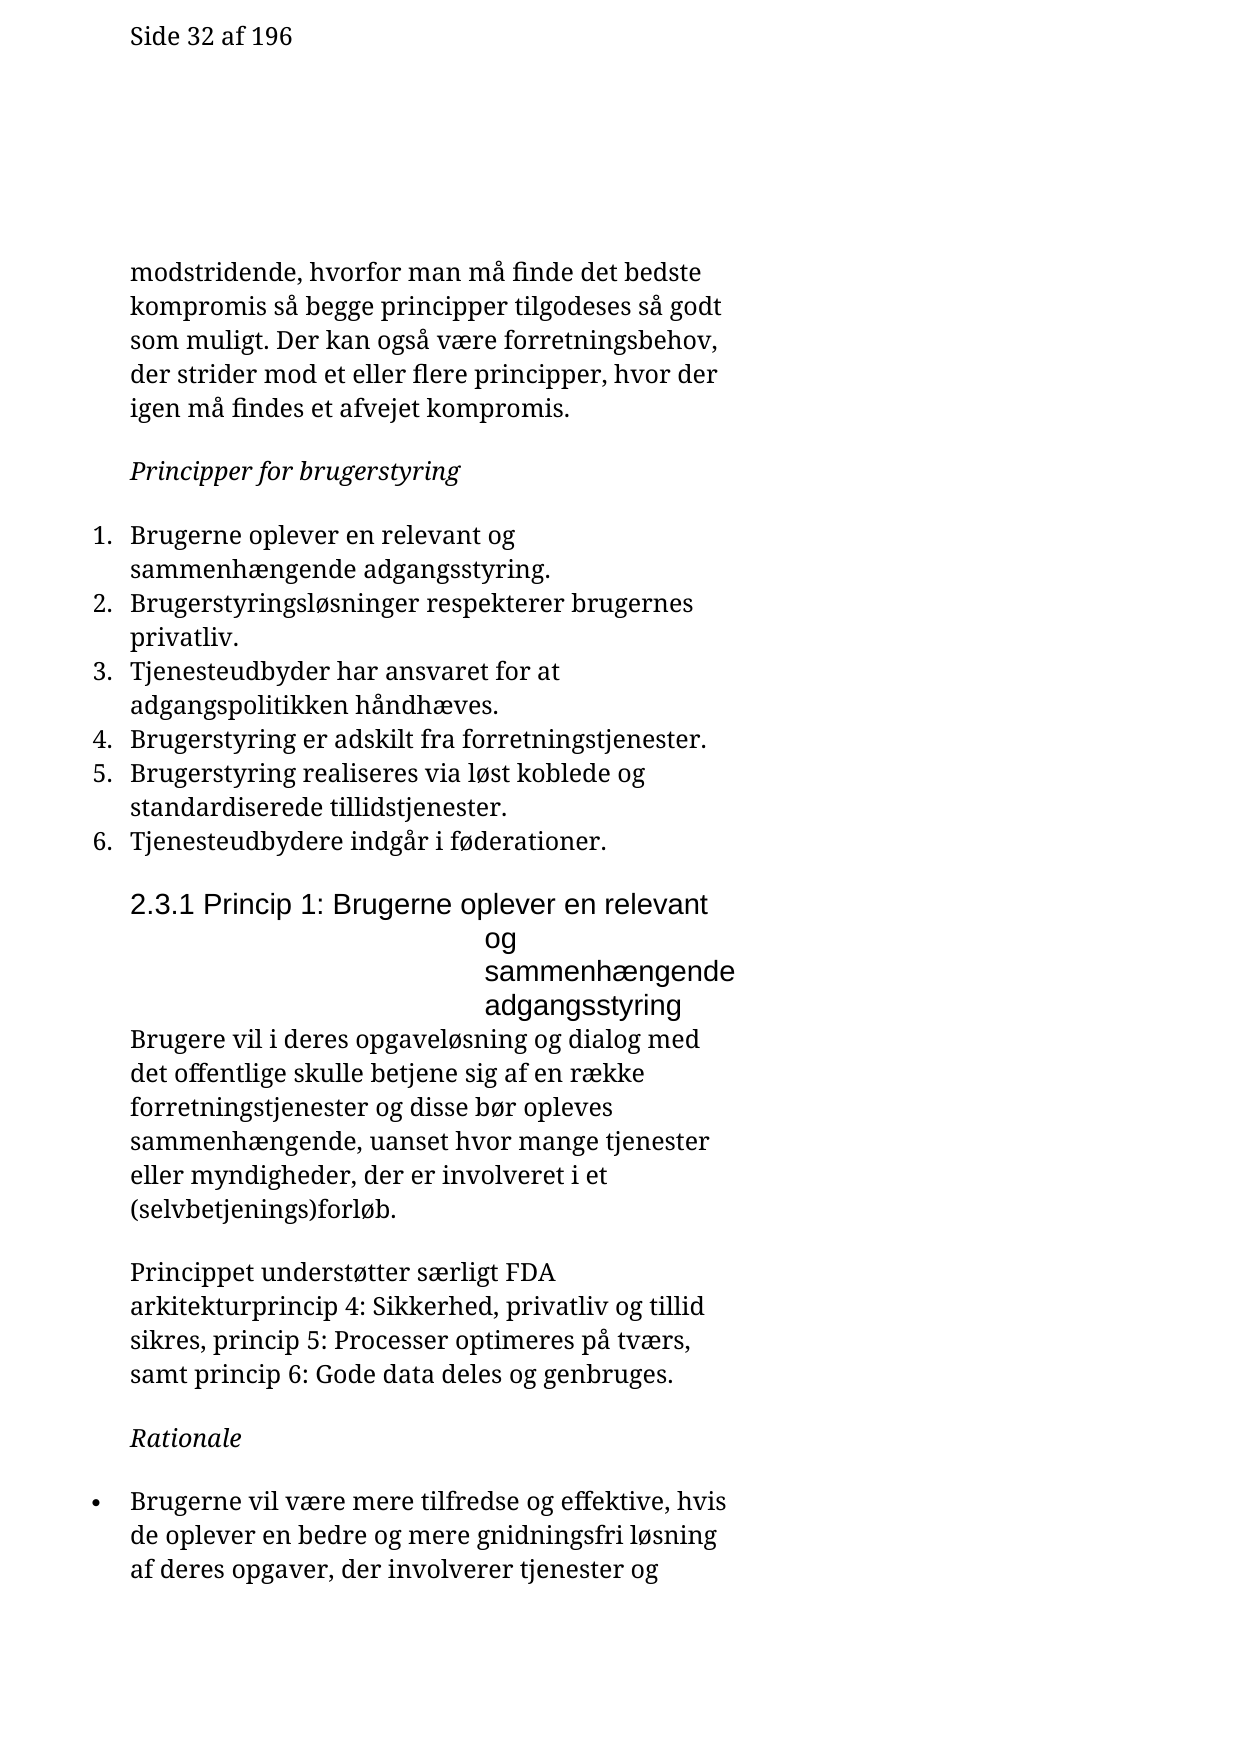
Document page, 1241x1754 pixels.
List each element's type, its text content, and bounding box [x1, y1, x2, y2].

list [92, 1483, 738, 1586]
list Brugerstyringsløsninger respekterer brugernes privatliv. [92, 585, 738, 653]
text Brugere vil i deres opgaveløsning og dialog med det offentlige skulle betjene sig af en række forretningstjenester og disse bør opleves sammenhængende, uanset hvor mange tjenester eller myndigheder, der er involveret i et (selvbetjenings)forløb. [130, 1021, 738, 1226]
list Brugerne oplever en relevant og sammenhængende adgangsstyring. [92, 517, 738, 585]
text Principper for brugerstyring [130, 454, 738, 488]
list Tjenesteudbyder har ansvaret for at adgangspolitikken håndhæves. [92, 653, 738, 722]
list Tjenesteudbydere indgår i føderationer. [92, 824, 738, 858]
subtitle Princip 1: Brugerne oplever en relevant og sammenhængende adgangsstyring [130, 887, 738, 1021]
list Brugerstyring er adskilt fra forretningstjenester. [92, 722, 738, 756]
text Princippet understøtter særligt FDA arkitekturprincip 4: Sikkerhed, privatliv og tillid sikres, princip 5: Processer optimeres på tværs, samt princip 6: Gode data deles og genbruges. [130, 1255, 738, 1391]
list Brugerstyring realiseres via løst koblede og standardiserede tillidstjenester. [92, 756, 738, 824]
text Rationale [130, 1420, 738, 1454]
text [130, 254, 738, 425]
